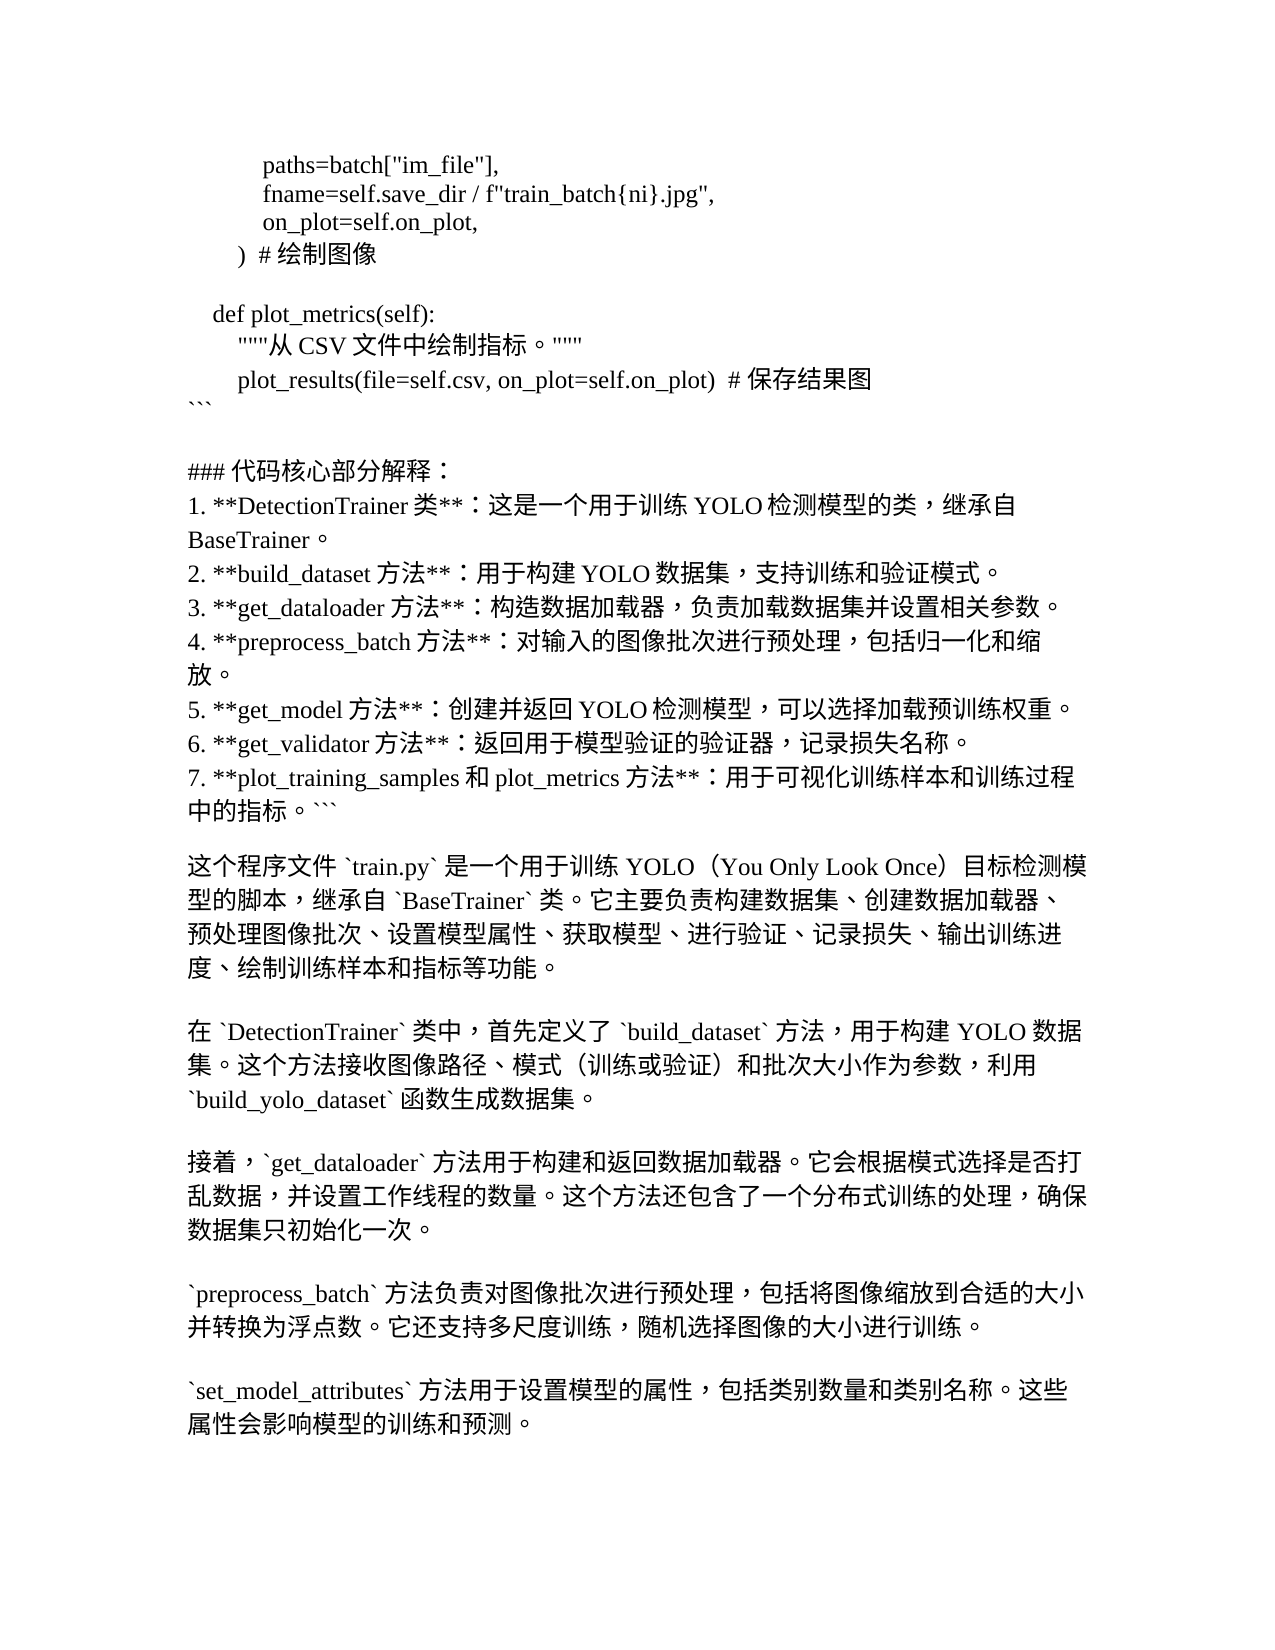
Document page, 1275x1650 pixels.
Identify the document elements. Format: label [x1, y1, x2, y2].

text [187, 849, 1087, 1469]
text [187, 150, 1087, 828]
